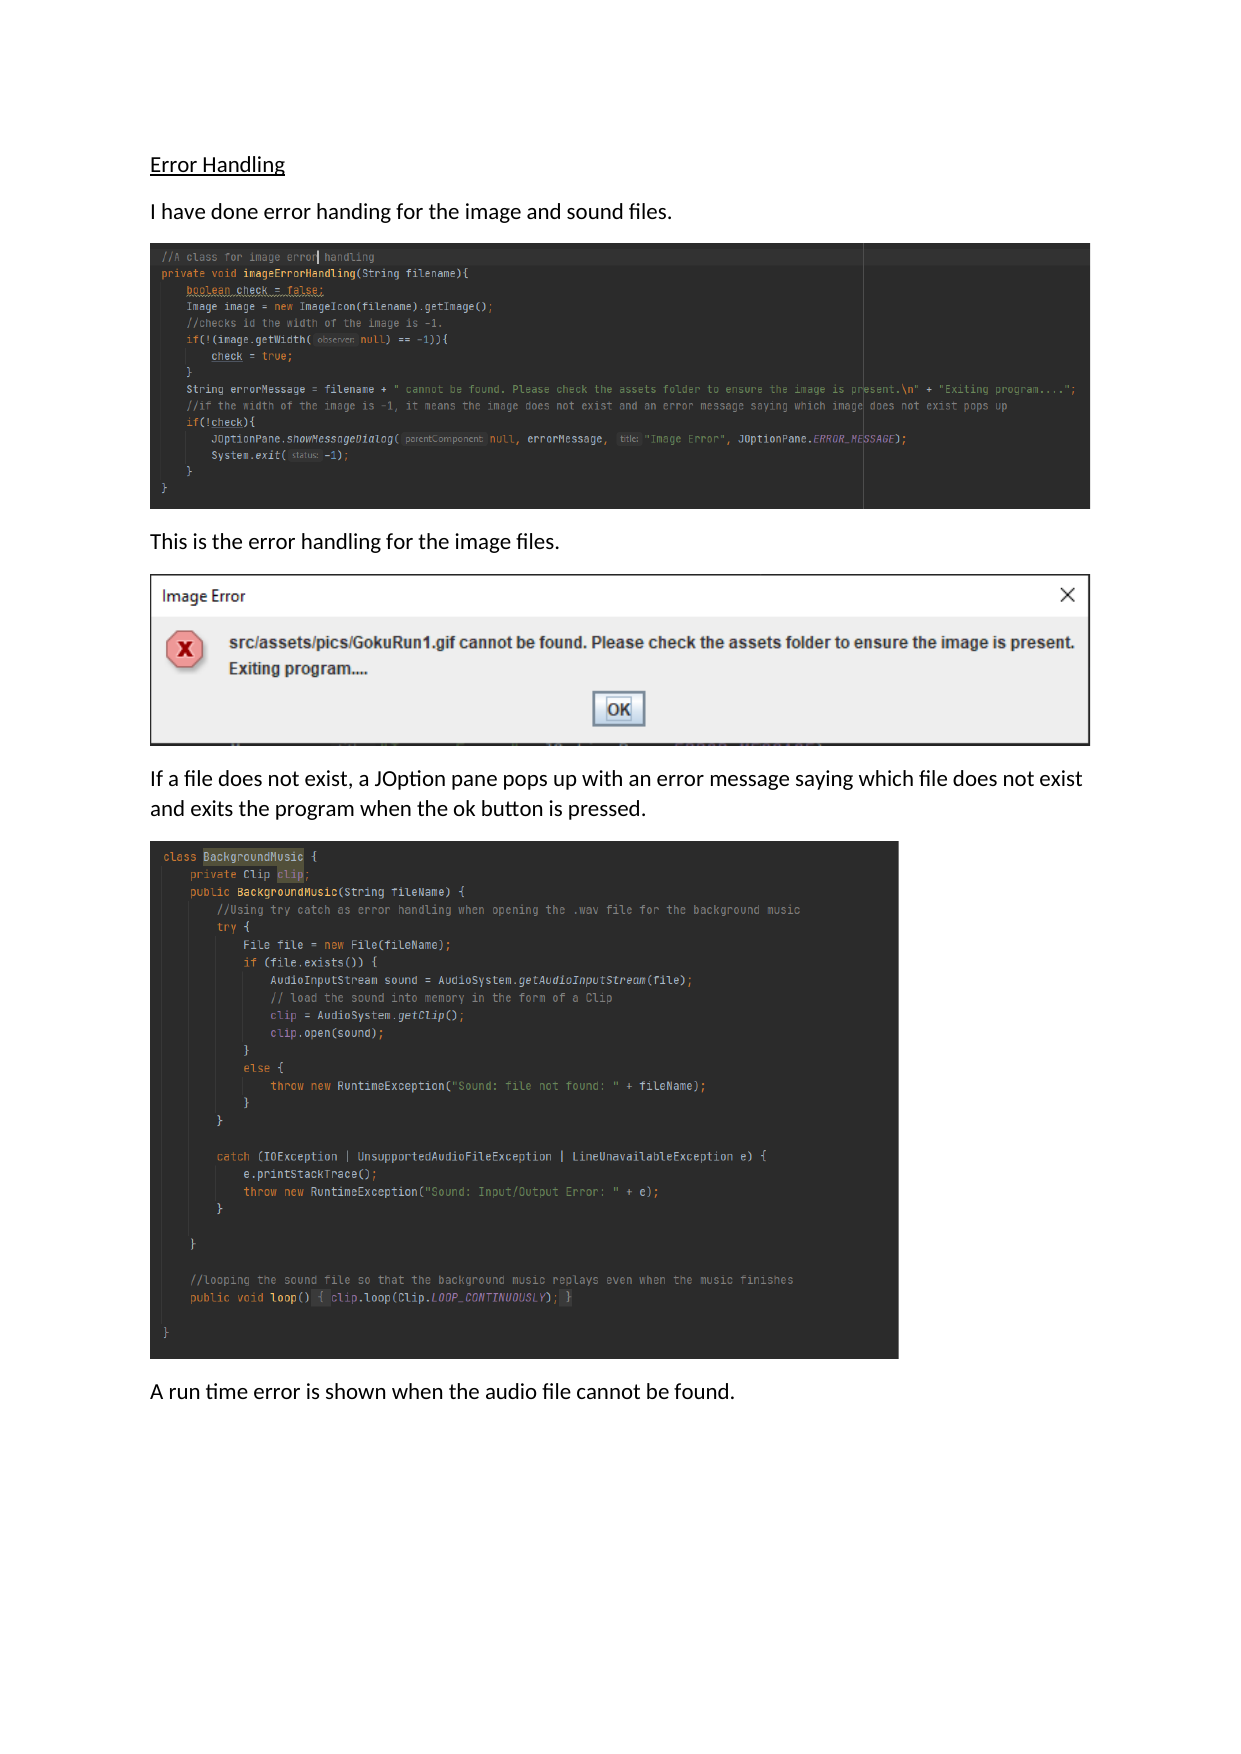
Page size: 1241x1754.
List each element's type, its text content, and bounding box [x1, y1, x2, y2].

picture [150, 243, 1091, 509]
text I have done error handing for the image and sound files. [150, 197, 1090, 225]
text This is the error handling for the image files. [150, 527, 1090, 555]
picture [150, 574, 1091, 746]
text If a file does not exist, a JOption pane pops up with an error message saying which file does not exist and exits the program when the ok button is pressed. [150, 764, 1090, 823]
picture [150, 841, 899, 1359]
text Error Handling [150, 150, 1090, 178]
text A run time error is shown when the audio file cannot be found. [150, 1377, 1090, 1406]
